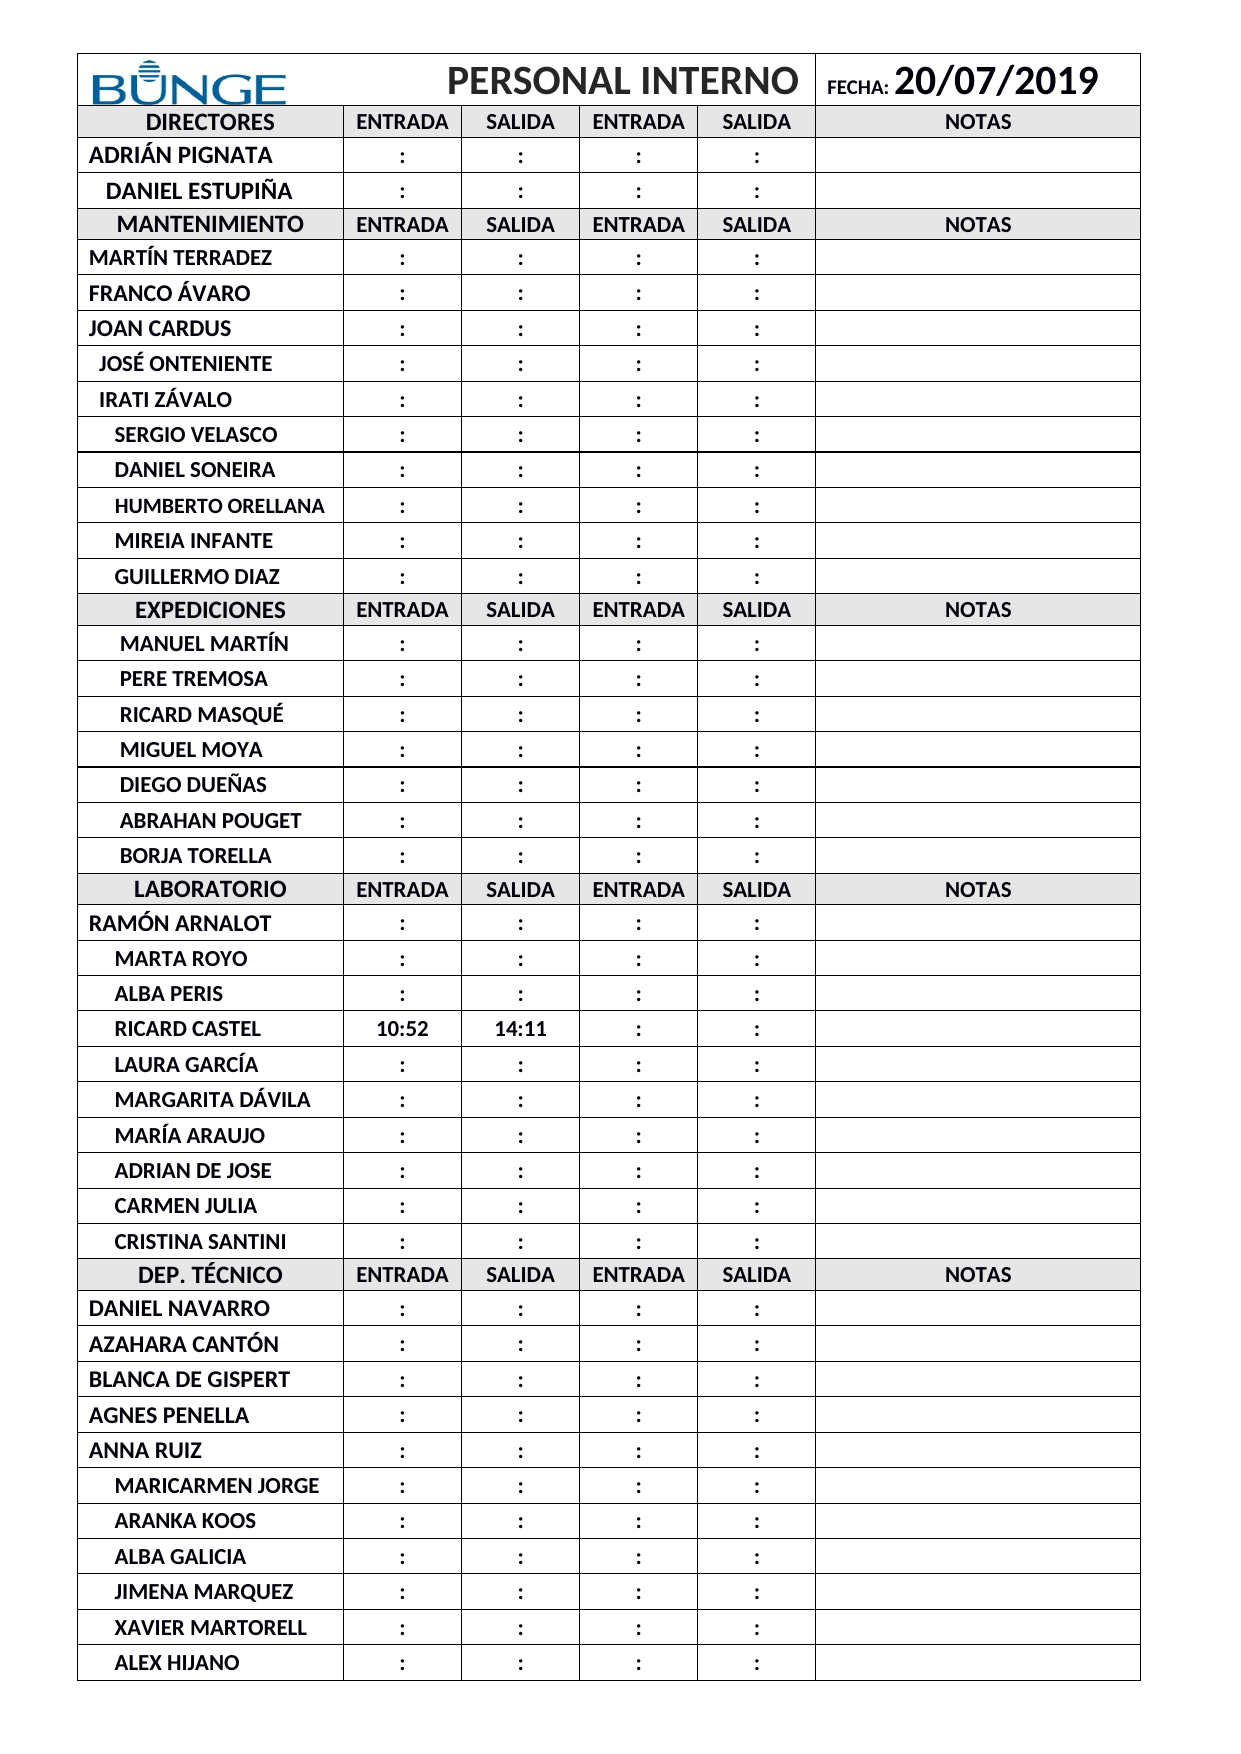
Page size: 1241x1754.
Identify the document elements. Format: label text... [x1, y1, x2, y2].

table_cell ABRAHAN POUGET [78, 803, 343, 837]
table_cell AZAHARA CANTÓN [78, 1326, 343, 1361]
table_cell ENTRADA [580, 874, 697, 904]
table_cell : [698, 453, 815, 487]
table_cell [816, 523, 1140, 558]
table_cell : [580, 1224, 697, 1258]
table_cell : [580, 905, 697, 939]
table_cell : [580, 1574, 697, 1609]
table_cell : [580, 1189, 697, 1223]
table_cell ENTRADA [580, 1259, 697, 1290]
table_cell RICARD CASTEL [78, 1011, 343, 1046]
table_cell : [462, 1504, 579, 1538]
table_cell DIRECTORES [78, 106, 343, 137]
table_cell ANNA RUIZ [78, 1433, 343, 1467]
table_cell : [580, 382, 697, 416]
table_cell : [580, 417, 697, 451]
table_cell : [698, 1153, 815, 1187]
table_cell : [580, 941, 697, 975]
table_cell : [580, 488, 697, 522]
table_cell MARTA ROYO [78, 941, 343, 975]
table_cell [816, 1326, 1140, 1361]
table_cell ALBA PERIS [78, 976, 343, 1010]
table_cell : [462, 1610, 579, 1644]
table_cell SALIDA [698, 1259, 815, 1290]
table_cell : [462, 626, 579, 660]
table_cell : [462, 941, 579, 975]
table_cell : [698, 1610, 815, 1644]
table_cell ENTRADA [344, 594, 461, 625]
table_cell : [462, 1291, 579, 1325]
table_cell ENTRADA [344, 106, 461, 137]
table_cell : [462, 417, 579, 451]
table_cell : [580, 311, 697, 345]
table_header FECHA: 20/07/2019 [816, 54, 1140, 105]
table_cell : [462, 346, 579, 381]
table_cell [816, 1539, 1140, 1573]
table_cell : [344, 838, 461, 873]
table_cell : [344, 382, 461, 416]
table_cell : [698, 138, 815, 172]
table_cell [816, 1397, 1140, 1432]
table_cell [816, 1645, 1140, 1679]
table_cell NOTAS [816, 1259, 1140, 1290]
table_cell : [580, 803, 697, 837]
table_cell LAURA GARCÍA [78, 1047, 343, 1081]
table_cell : [462, 1153, 579, 1187]
table_cell SALIDA [698, 106, 815, 137]
table_cell [816, 1224, 1140, 1258]
table_cell : [580, 838, 697, 873]
table_cell JIMENA MARQUEZ [78, 1574, 343, 1609]
table_cell : [698, 240, 815, 274]
table_cell MARÍA ARAUJO [78, 1118, 343, 1152]
table_cell [816, 626, 1140, 660]
table_cell : [344, 1118, 461, 1152]
table_cell ENTRADA [344, 1259, 461, 1290]
table_cell : [344, 1468, 461, 1502]
table_cell IRATI ZÁVALO [78, 382, 343, 416]
table_cell : [462, 138, 579, 172]
table_cell [816, 661, 1140, 696]
table_cell : [580, 1362, 697, 1396]
table_cell : [462, 382, 579, 416]
table_cell : [462, 240, 579, 274]
table_cell : [344, 1082, 461, 1117]
table_cell : [698, 697, 815, 731]
table_cell : [462, 661, 579, 696]
table_cell SALIDA [462, 106, 579, 137]
table_cell [816, 1610, 1140, 1644]
table_cell : [462, 1397, 579, 1432]
table_cell : [462, 1433, 579, 1467]
table_cell : [462, 732, 579, 766]
table_cell [816, 1291, 1140, 1325]
table_cell : [462, 1468, 579, 1502]
table_cell : [698, 1082, 815, 1117]
table_cell DANIEL NAVARRO [78, 1291, 343, 1325]
table_cell [816, 1118, 1140, 1152]
table_cell MANTENIMIENTO [78, 209, 343, 239]
table_cell : [580, 1011, 697, 1046]
table_cell BORJA TORELLA [78, 838, 343, 873]
table_cell [816, 382, 1140, 416]
table_cell : [344, 1224, 461, 1258]
table_cell SALIDA [698, 209, 815, 239]
table_cell : [344, 803, 461, 837]
table_cell : [698, 1118, 815, 1152]
table_cell : [698, 488, 815, 522]
table_cell : [462, 523, 579, 558]
table_cell : [698, 275, 815, 310]
table_cell : [344, 732, 461, 766]
table_cell : [698, 976, 815, 1010]
table_cell : [580, 138, 697, 172]
table_cell : [462, 1326, 579, 1361]
table_cell : [698, 905, 815, 939]
table_cell : [344, 346, 461, 381]
table_cell ADRIAN DE JOSE [78, 1153, 343, 1187]
table_cell : [580, 559, 697, 593]
table_cell : [580, 1118, 697, 1152]
table_cell : [698, 1433, 815, 1467]
table_cell [816, 559, 1140, 593]
table_cell : [344, 661, 461, 696]
table_cell : [698, 1504, 815, 1538]
table_cell [816, 417, 1140, 451]
table_cell RICARD MASQUÉ [78, 697, 343, 731]
table_cell : [344, 1291, 461, 1325]
table_cell [816, 1047, 1140, 1081]
table_cell [816, 173, 1140, 207]
table_cell [816, 905, 1140, 939]
table_cell ENTRADA [580, 106, 697, 137]
table_cell : [462, 173, 579, 207]
table_cell PERE TREMOSA [78, 661, 343, 696]
table_cell : [698, 559, 815, 593]
table_cell : [580, 1082, 697, 1117]
table_cell : [580, 240, 697, 274]
table_cell [816, 838, 1140, 873]
table_cell : [580, 1291, 697, 1325]
table_cell : [462, 488, 579, 522]
table_cell : [698, 382, 815, 416]
table_cell : [580, 1539, 697, 1573]
table_cell : [698, 1468, 815, 1502]
table_cell : [462, 976, 579, 1010]
table_cell FRANCO ÁVARO [78, 275, 343, 310]
table_cell : [698, 1645, 815, 1679]
table_cell : [580, 1504, 697, 1538]
table_cell ALBA GALICIA [78, 1539, 343, 1573]
table_cell CRISTINA SANTINI [78, 1224, 343, 1258]
table_cell : [698, 1574, 815, 1609]
table_cell : [580, 1047, 697, 1081]
table_cell [816, 1574, 1140, 1609]
table_cell : [580, 1326, 697, 1361]
table_cell [816, 311, 1140, 345]
table_cell : [344, 1047, 461, 1081]
table_cell : [580, 732, 697, 766]
table_cell : [344, 173, 461, 207]
table_cell [816, 1433, 1140, 1467]
table_cell : [462, 803, 579, 837]
table_cell MARGARITA DÁVILA [78, 1082, 343, 1117]
table_cell : [344, 311, 461, 345]
table_cell : [580, 523, 697, 558]
table_cell : [462, 1118, 579, 1152]
table_cell [816, 346, 1140, 381]
table_cell NOTAS [816, 209, 1140, 239]
table_cell EXPEDICIONES [78, 594, 343, 625]
table_cell : [580, 173, 697, 207]
table_cell : [698, 311, 815, 345]
table_cell : [580, 1610, 697, 1644]
table_cell ALEX HIJANO [78, 1645, 343, 1679]
table_cell [816, 697, 1140, 731]
table_cell : [344, 1504, 461, 1538]
table_cell [816, 803, 1140, 837]
table_cell [816, 1011, 1140, 1046]
table_cell 10:52 [344, 1011, 461, 1046]
table_cell : [344, 1645, 461, 1679]
table_cell [816, 488, 1140, 522]
table_cell : [344, 240, 461, 274]
table_cell : [462, 768, 579, 802]
table_cell JOAN CARDUS [78, 311, 343, 345]
table_cell : [698, 732, 815, 766]
table_cell 14:11 [462, 1011, 579, 1046]
table_cell : [580, 976, 697, 1010]
table_cell : [698, 661, 815, 696]
table_cell : [698, 417, 815, 451]
table_header PERSONAL INTERNO [78, 54, 815, 105]
table_cell : [344, 941, 461, 975]
table_cell [816, 1504, 1140, 1538]
table_cell CARMEN JULIA [78, 1189, 343, 1223]
table_cell : [698, 1291, 815, 1325]
table_cell : [344, 1610, 461, 1644]
table_cell : [344, 559, 461, 593]
table_cell : [698, 1326, 815, 1361]
table_cell : [462, 1189, 579, 1223]
table_cell AGNES PENELLA [78, 1397, 343, 1432]
table_cell MIREIA INFANTE [78, 523, 343, 558]
table_cell ADRIÁN PIGNATA [78, 138, 343, 172]
table_cell SALIDA [462, 594, 579, 625]
table_cell [816, 941, 1140, 975]
table_cell XAVIER MARTORELL [78, 1610, 343, 1644]
table_cell [816, 1362, 1140, 1396]
table_cell : [580, 453, 697, 487]
table_cell : [462, 311, 579, 345]
table_cell : [462, 559, 579, 593]
table_cell : [344, 1189, 461, 1223]
table_cell NOTAS [816, 594, 1140, 625]
table_cell : [580, 1645, 697, 1679]
table_cell : [462, 1645, 579, 1679]
table_cell [816, 976, 1140, 1010]
table_cell : [462, 1574, 579, 1609]
table_cell : [462, 1082, 579, 1117]
table_cell : [580, 626, 697, 660]
table_cell : [698, 1397, 815, 1432]
table_cell : [698, 1362, 815, 1396]
table_cell : [344, 488, 461, 522]
table_cell : [344, 1153, 461, 1187]
table_cell : [462, 1224, 579, 1258]
table_cell MANUEL MARTÍN [78, 626, 343, 660]
table_cell : [344, 523, 461, 558]
table_cell LABORATORIO [78, 874, 343, 904]
table_cell : [344, 453, 461, 487]
table_cell ENTRADA [344, 209, 461, 239]
table_cell : [462, 453, 579, 487]
table_cell [816, 275, 1140, 310]
table_cell : [344, 275, 461, 310]
table_cell GUILLERMO DIAZ [78, 559, 343, 593]
table_cell : [698, 838, 815, 873]
table_cell ENTRADA [344, 874, 461, 904]
table_cell : [698, 1011, 815, 1046]
table_cell [816, 768, 1140, 802]
table_cell : [698, 1189, 815, 1223]
table_cell : [580, 697, 697, 731]
table_cell [816, 1468, 1140, 1502]
table_cell MARICARMEN JORGE [78, 1468, 343, 1502]
table_cell ENTRADA [580, 594, 697, 625]
table_cell : [580, 1153, 697, 1187]
table_cell SALIDA [698, 874, 815, 904]
table_cell : [580, 275, 697, 310]
table_cell DANIEL ESTUPIÑA [78, 173, 343, 207]
table_cell : [580, 768, 697, 802]
table_cell DIEGO DUEÑAS [78, 768, 343, 802]
table_cell : [344, 1326, 461, 1361]
table_cell : [344, 1433, 461, 1467]
table_cell : [698, 346, 815, 381]
table_cell : [344, 905, 461, 939]
table_cell SALIDA [462, 1259, 579, 1290]
table_cell NOTAS [816, 874, 1140, 904]
table_cell : [698, 803, 815, 837]
table_cell DEP. TÉCNICO [78, 1259, 343, 1290]
table_cell : [462, 905, 579, 939]
table_cell : [580, 346, 697, 381]
table_cell ENTRADA [580, 209, 697, 239]
table_cell RAMÓN ARNALOT [78, 905, 343, 939]
table_cell SALIDA [462, 209, 579, 239]
table_cell : [462, 838, 579, 873]
table_cell : [462, 1047, 579, 1081]
table_cell NOTAS [816, 106, 1140, 137]
table_cell : [462, 275, 579, 310]
table_cell : [580, 1433, 697, 1467]
table_cell [816, 240, 1140, 274]
table_cell SERGIO VELASCO [78, 417, 343, 451]
table_cell HUMBERTO ORELLANA [78, 488, 343, 522]
table_cell : [344, 697, 461, 731]
table_cell [816, 453, 1140, 487]
table_cell BLANCA DE GISPERT [78, 1362, 343, 1396]
table_cell [816, 732, 1140, 766]
table_cell : [698, 523, 815, 558]
table_cell : [344, 1574, 461, 1609]
table_cell : [698, 1047, 815, 1081]
table_cell : [462, 1362, 579, 1396]
table_cell : [462, 1539, 579, 1573]
table_cell : [344, 1539, 461, 1573]
table_cell MARTÍN TERRADEZ [78, 240, 343, 274]
table_cell : [462, 697, 579, 731]
table_cell : [698, 626, 815, 660]
table_cell : [344, 1397, 461, 1432]
table_cell [816, 1153, 1140, 1187]
table_cell : [580, 1468, 697, 1502]
table_cell MIGUEL MOYA [78, 732, 343, 766]
table_cell SALIDA [698, 594, 815, 625]
table_cell [816, 138, 1140, 172]
table_cell : [698, 1224, 815, 1258]
table_cell : [344, 768, 461, 802]
table_cell : [580, 661, 697, 696]
table_cell : [344, 417, 461, 451]
table_cell SALIDA [462, 874, 579, 904]
table_cell : [698, 173, 815, 207]
table_cell : [698, 941, 815, 975]
table_cell : [698, 768, 815, 802]
table_cell ARANKA KOOS [78, 1504, 343, 1538]
table_cell [816, 1082, 1140, 1117]
table_cell JOSÉ ONTENIENTE [78, 346, 343, 381]
table_cell : [344, 976, 461, 1010]
table_cell [816, 1189, 1140, 1223]
table_cell : [580, 1397, 697, 1432]
table_cell : [344, 626, 461, 660]
table_cell DANIEL SONEIRA [78, 453, 343, 487]
table_cell : [344, 1362, 461, 1396]
table_cell : [698, 1539, 815, 1573]
table_cell : [344, 138, 461, 172]
